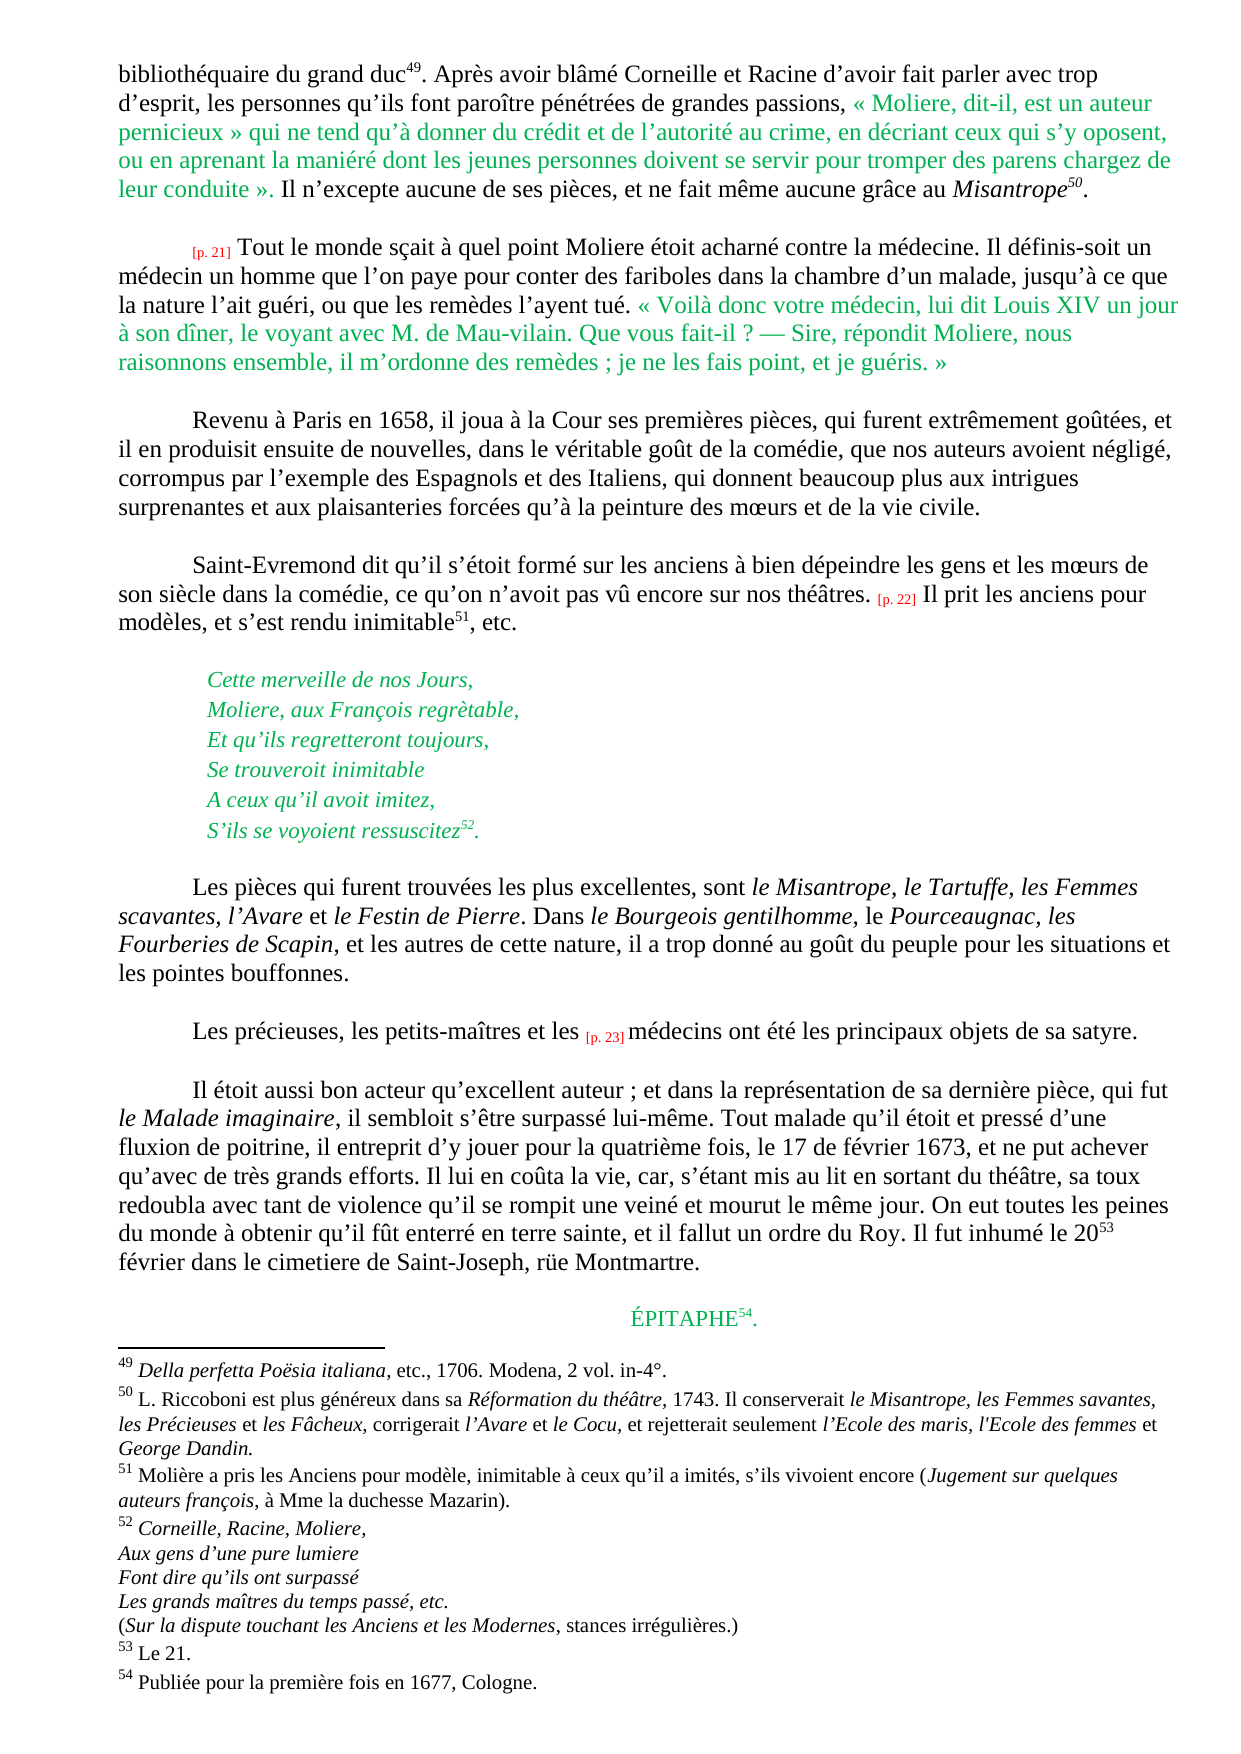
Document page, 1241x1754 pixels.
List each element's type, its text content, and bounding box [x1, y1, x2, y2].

text A ceux qu’il avoit imitez, [207, 787, 1181, 813]
text Revenu à Paris en 1658, il joua à la Cour ses premières pièces, qui furent extrêmement goûtées, et il en produisit ensuite de nouvelles, dans le véritable goût de la comédie, que nos auteurs avoient négligé, corrompus par l’exemple des Espagnols et des Italiens, qui donnent beaucoup plus aux intrigues surprenantes et aux plaisanteries forcées qu’à la peinture des mœurs et de la vie civile. [118, 406, 1181, 521]
text Cette merveille de nos Jours, [207, 666, 1181, 692]
text Saint-Evremond dit qu’il s’étoit formé sur les anciens à bien dépeindre les gens et les mœurs de son siècle dans la comédie, ce qu’on n’avoit pas vû encore sur nos théâtres. [p. 22] Il prit les anciens pour modèles, et s’est rendu inimitable, etc. [118, 550, 1181, 636]
text Et qu’ils regretteront toujours, [207, 726, 1181, 752]
text Les pièces qui furent trouvées les plus excellentes, sont le Misantrope, le Tartuffe, les Femmes scavantes, l’Avare et le Festin de Pierre. Dans le Bourgeois gentilhomme, le Pourceaugnac, les Fourberies de Scapin, et les autres de cette nature, il a trop donné au goût du peuple pour les situations et les pointes bouffonnes. [118, 872, 1181, 987]
text Se trouveroit inimitable [207, 756, 1181, 783]
text S’ils se voyoient ressuscitez. [207, 817, 1181, 843]
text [118, 59, 1181, 203]
text Il étoit aussi bon acteur qu’excellent auteur ; et dans la représentation de sa dernière pièce, qui fut le Malade imaginaire, il sembloit s’être surpassé lui-même. Tout malade qu’il étoit et pressé d’une fluxion de poitrine, il entreprit d’y jouer pour la quatrième fois, le 17 de février 1673, et ne put achever qu’avec de très grands efforts. Il lui en coûta la vie, car, s’étant mis au lit en sortant du théâtre, sa toux redoubla avec tant de violence qu’il se rompit une veiné et mourut le même jour. On eut toutes les peines du monde à obtenir qu’il fût enterré en terre sainte, et il fallut un ordre du Roy. Il fut inhumé le 20 février dans le cimetiere de Saint-Joseph, rüe Montmartre. [118, 1075, 1181, 1276]
text [p. 21] Tout le monde sçait à quel point Moliere étoit acharné contre la médecine. Il définis-soit un médecin un homme que l’on paye pour conter des fariboles dans la chambre d’un malade, jusqu’à ce que la nature l’ait guéri, ou que les remèdes l’ayent tué. « Voilà donc votre médecin, lui dit Louis XIV un jour à son dîner, le voyant avec M. de Mau-vilain. Que vous fait-il ? — Sire, répondit Moliere, nous raisonnons ensemble, il m’ordonne des remèdes ; je ne les fais point, et je guéris. » [118, 232, 1181, 376]
text Les précieuses, les petits-maîtres et les [p. 23] médecins ont été les principaux objets de sa satyre. [118, 1016, 1181, 1045]
text Moliere, aux François regrètable, [207, 696, 1181, 722]
text ÉPITAPHE. [207, 1305, 1181, 1332]
